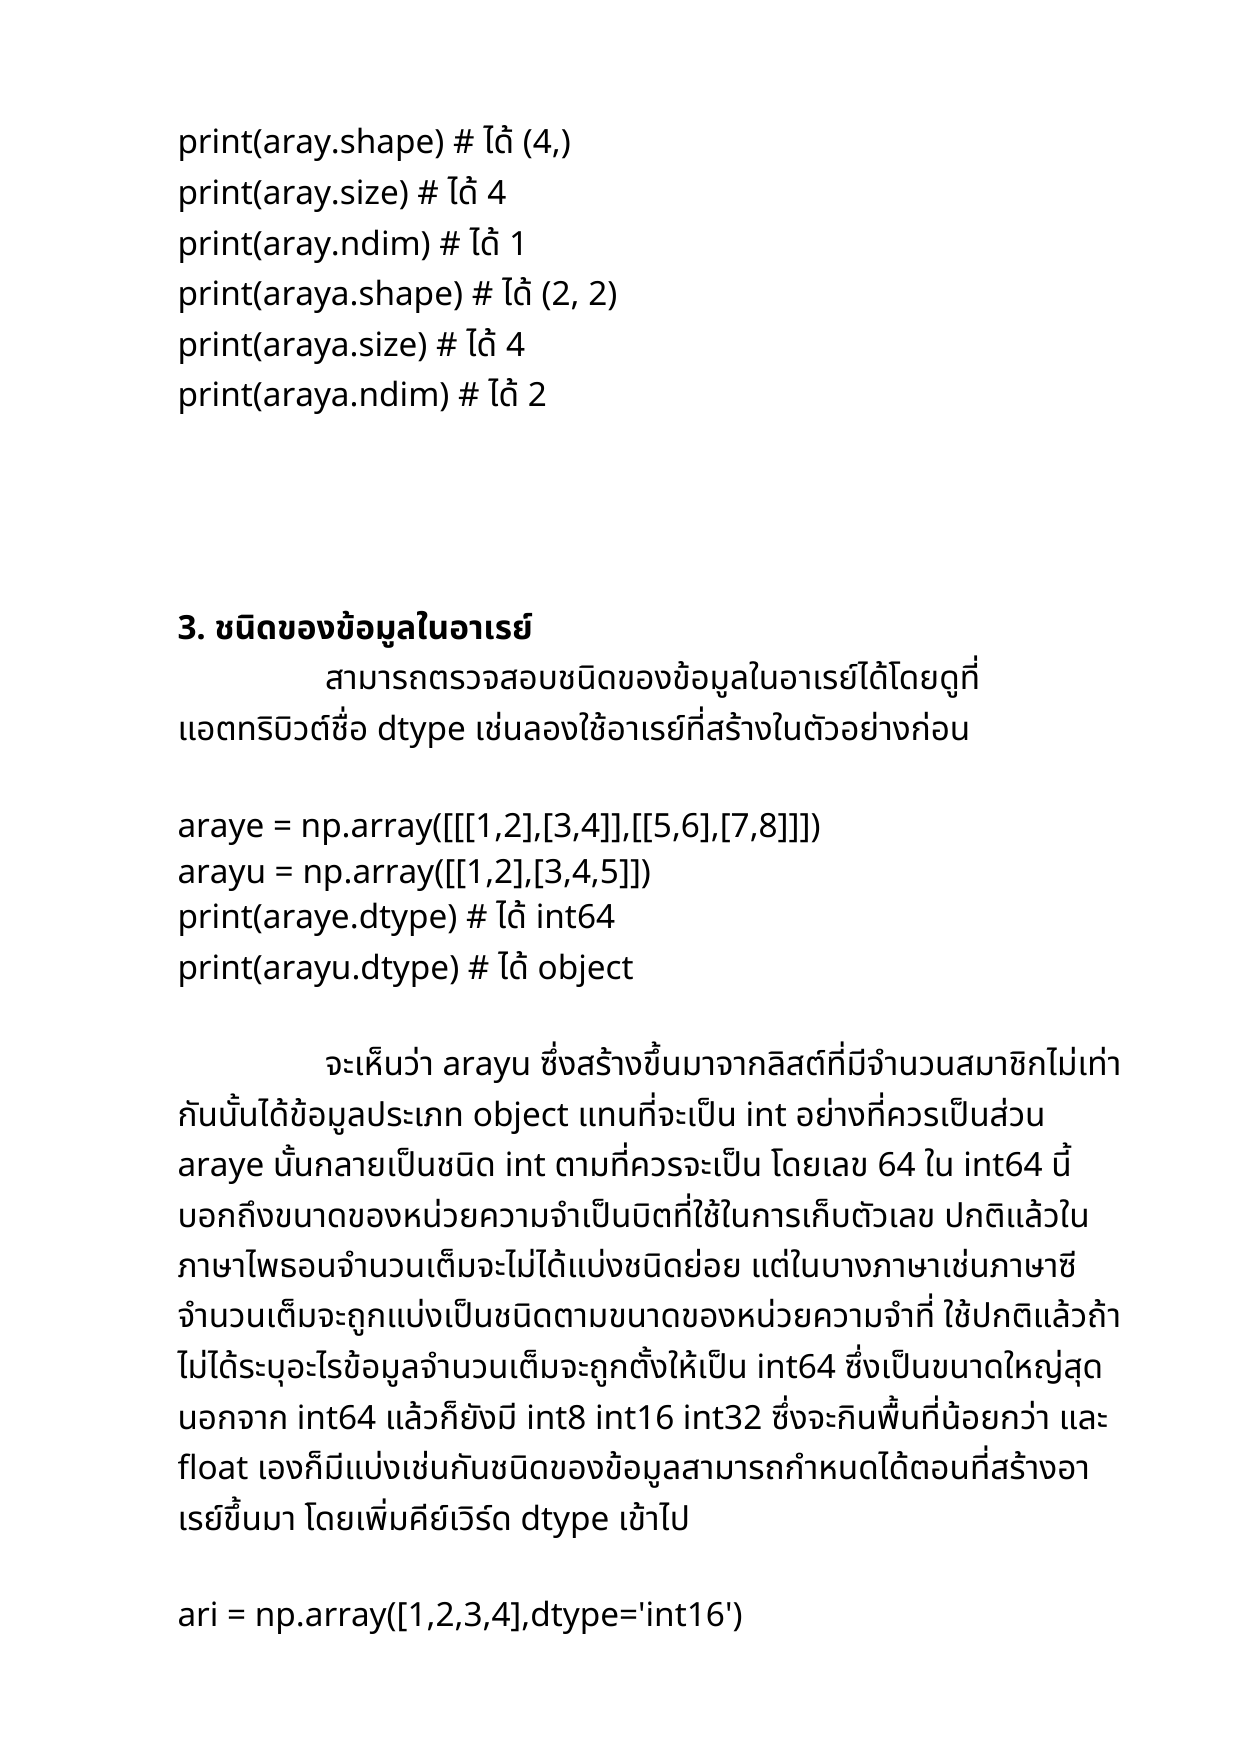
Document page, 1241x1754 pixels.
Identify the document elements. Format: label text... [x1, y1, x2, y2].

text print(araya.shape) # ได้ (2, 2) [177, 270, 1122, 321]
text print(aray.shape) # ได้ (4,) [177, 118, 1122, 169]
text araye = np.array([[[1,2],[3,4]],[[5,6],[7,8]]]) [177, 802, 1122, 848]
text print(aray.ndim) # ได้ 1 [177, 219, 1122, 270]
subtitle 3. ชนิดของข้อมูลในอาเรย์ สามารถตรวจสอบชนิดของข้อมูลในอาเรย์ได้โดยดูที่แอตทริบิวต์ชื่อ dtype เช่นลองใช้อาเรย์ที่สร้างในตัวอย่างก่อน [177, 603, 1122, 755]
text print(araya.ndim) # ได้ 2 [177, 371, 1122, 422]
text arayu = np.array([[1,2],[3,4,5]]) [177, 848, 1122, 893]
text ari = np.array([1,2,3,4],dtype='int16') [177, 1591, 1122, 1636]
text จะเห็นว่า arayu ซึ่งสร้างขึ้นมาจากลิสต์ที่มีจำนวนสมาชิกไม่เท่ากันนั้นได้ข้อมูลประเภท object แทนที่จะเป็น int อย่างที่ควรเป็นส่วน araye นั้นกลายเป็นชนิด int ตามที่ควรจะเป็น โดยเลข 64 ใน int64 นี้บอกถึงขนาดของหน่วยความจำเป็นบิตที่ใช้ในการเก็บตัวเลข ปกติแล้วในภาษาไพธอนจำนวนเต็มจะไม่ได้แบ่งชนิดย่อย แต่ในบางภาษาเช่นภาษาซีจำนวนเต็มจะถูกแบ่งเป็นชนิดตามขนาดของหน่วยความจำที่ ใช้ปกติแล้วถ้าไม่ได้ระบุอะไรข้อมูลจำนวนเต็มจะถูกตั้งให้เป็น int64 ซึ่งเป็นขนาดใหญ่สุด นอกจาก int64 แล้วก็ยังมี int8 int16 int32 ซึ่งจะกินพื้นที่น้อยกว่า และ float เองก็มีแบ่งเช่นกันชนิดของข้อมูลสามารถกำหนดได้ตอนที่สร้างอาเรย์ขึ้นมา โดยเพิ่มคีย์เวิร์ด dtype เข้าไป [177, 1040, 1122, 1545]
text print(araya.size) # ได้ 4 [177, 321, 1122, 371]
text print(arayu.dtype) # ได้ object [177, 944, 1122, 994]
text print(araye.dtype) # ได้ int64 [177, 893, 1122, 944]
text print(aray.size) # ได้ 4 [177, 169, 1122, 219]
